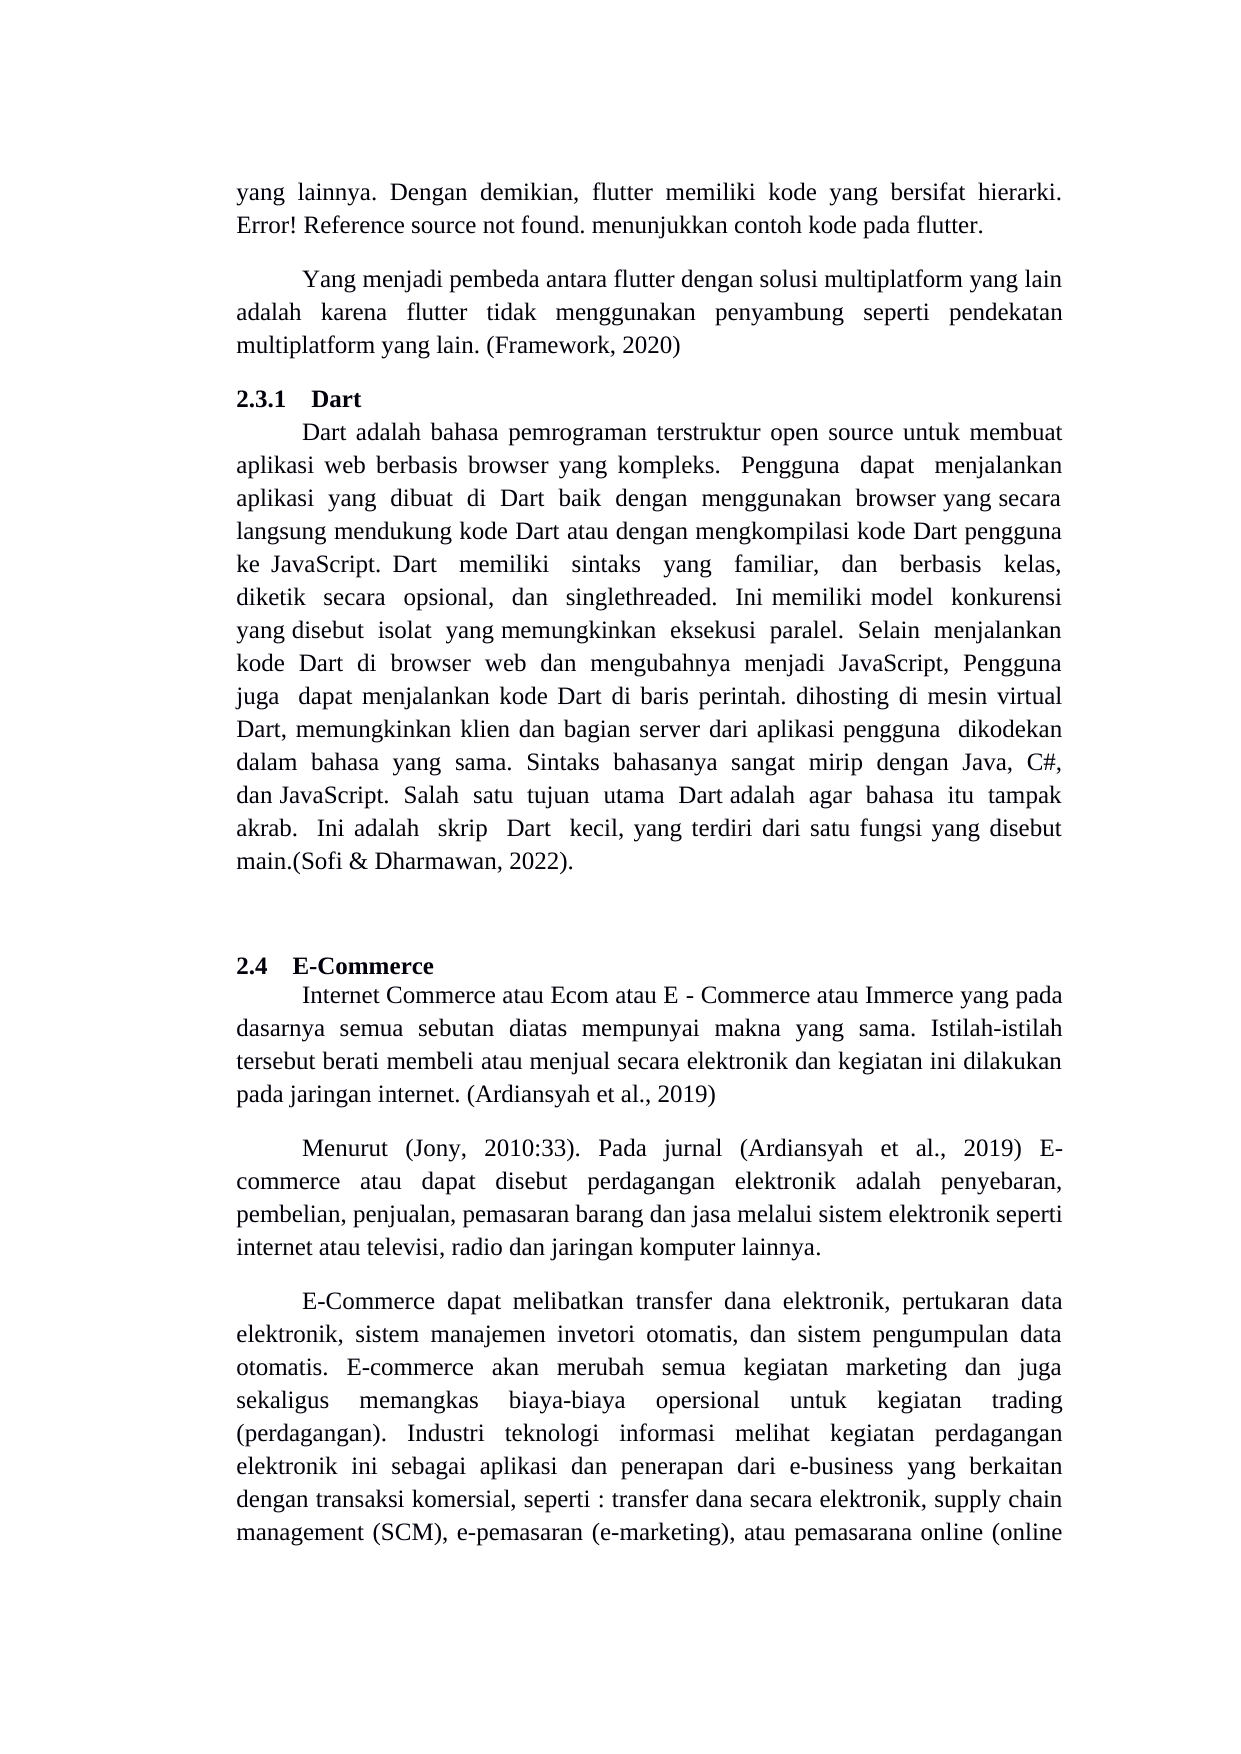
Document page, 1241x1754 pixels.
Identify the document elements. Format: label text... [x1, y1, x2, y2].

subtitle Dart [236, 384, 1063, 413]
subtitle E-Commerce [236, 951, 1063, 980]
text Menurut (Jony, 2010:33). Pada jurnal (Ardiansyah et al., 2019) E-commerce atau dapat disebut perdagangan elektronik adalah penyebaran, pembelian, penjualan, pemasaran barang dan jasa melalui sistem elektronik seperti internet atau televisi, radio dan jaringan komputer lainnya. [236, 1133, 1063, 1261]
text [236, 177, 1063, 239]
text Internet Commerce atau Ecom atau E - Commerce atau Immerce yang pada dasarnya semua sebutan diatas mempunyai makna yang sama. Istilah-istilah tersebut berati membeli atau menjual secara elektronik dan kegiatan ini dilakukan pada jaringan internet. (Ardiansyah et al., 2019) [236, 980, 1063, 1108]
text Yang menjadi pembeda antara flutter dengan solusi multiplatform yang lain adalah karena flutter tidak menggunakan penyambung seperti pendekatan multiplatform yang lain. (Framework, 2020) [236, 264, 1063, 359]
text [236, 1286, 1063, 1546]
